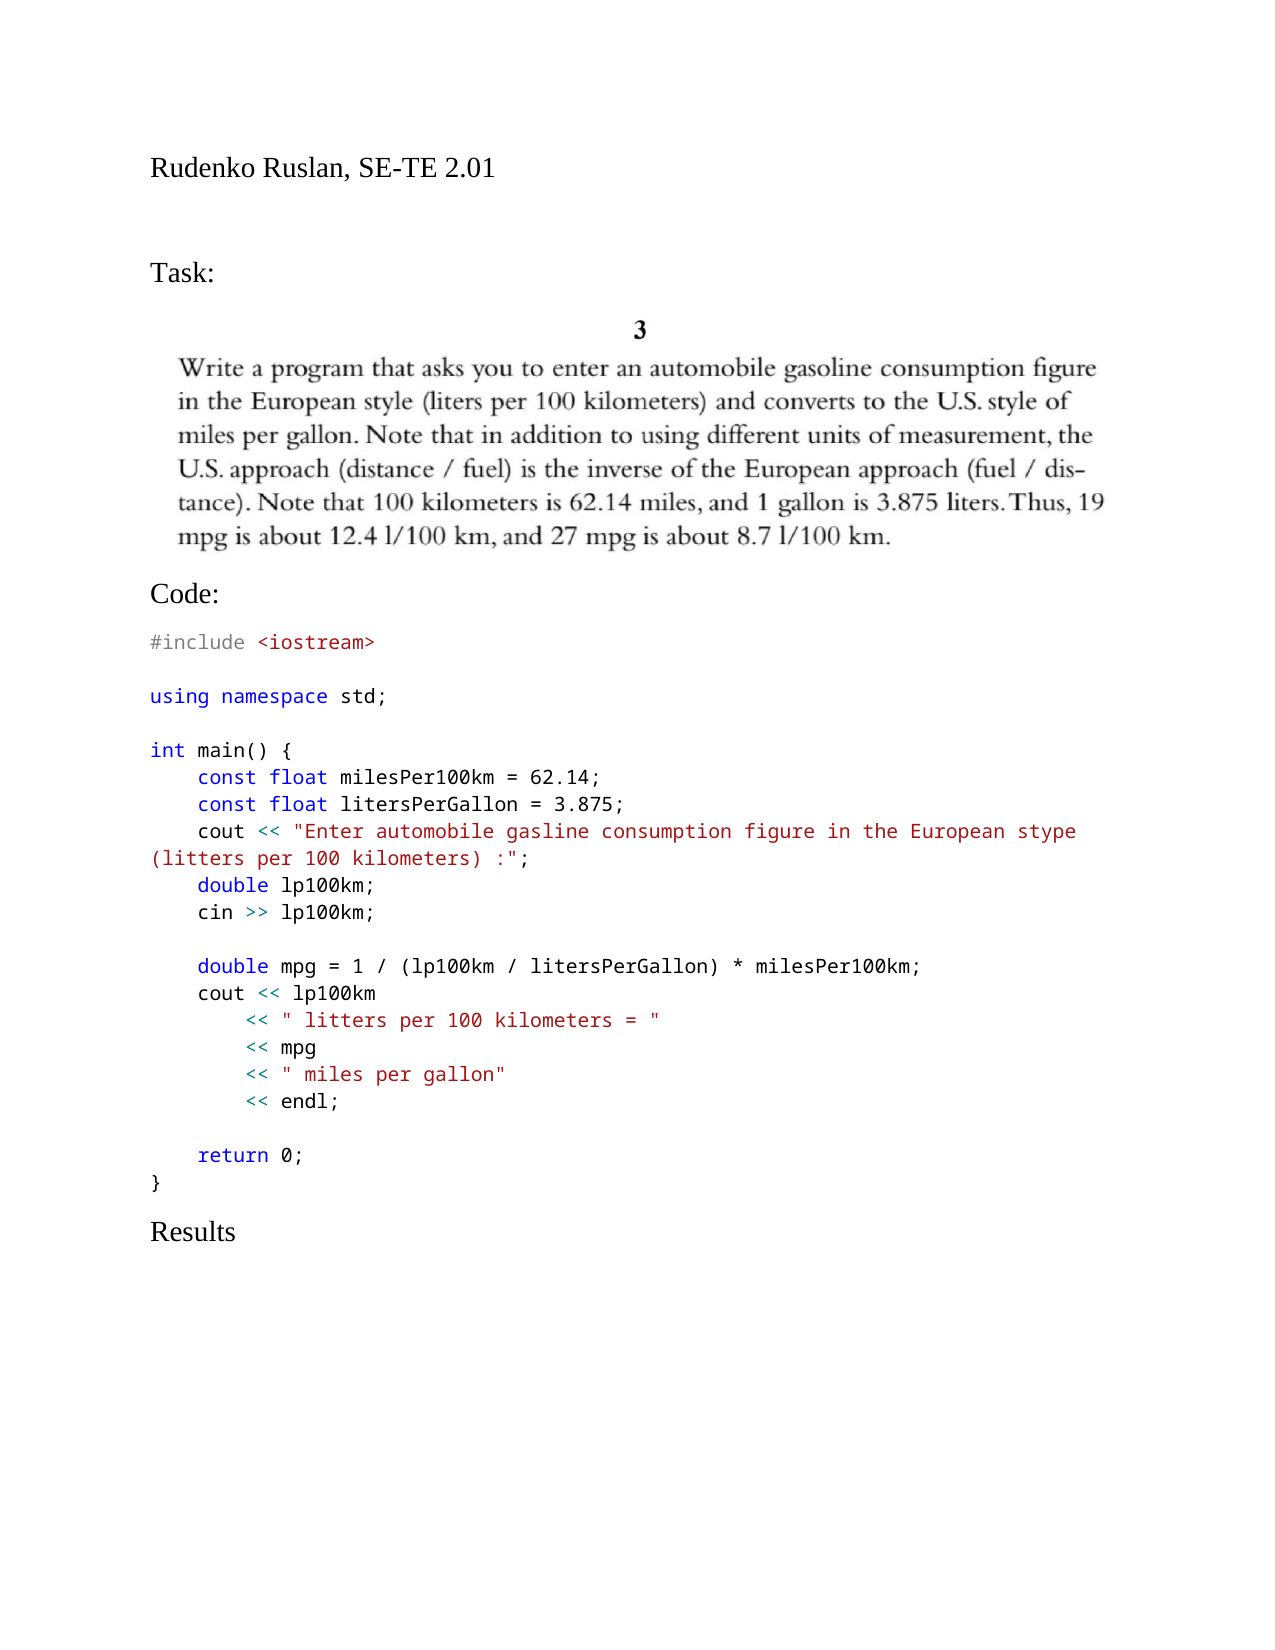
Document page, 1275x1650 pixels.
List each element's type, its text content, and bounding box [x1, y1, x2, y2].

text const float litersPerGallon = 3.875; [150, 791, 1125, 817]
text Code: [150, 576, 1125, 609]
text << endl; [150, 1087, 1125, 1114]
text using namespace std; [150, 683, 1125, 709]
text << " litters per 100 kilometers = " [150, 1006, 1125, 1033]
picture [150, 308, 1126, 557]
text double mpg = 1 / (lp100km / litersPerGallon) * milesPer100km; [150, 952, 1125, 979]
text int main() { [150, 737, 1125, 763]
text Rudenko Ruslan, SE-TE 2.01 [150, 150, 1125, 183]
text cin >> lp100km; [150, 898, 1125, 925]
text return 0; [150, 1141, 1125, 1168]
text << " miles per gallon" [150, 1060, 1125, 1087]
text << mpg [150, 1033, 1125, 1060]
text cout << "Enter automobile gasline consumption figure in the European stype (litters per 100 kilometers) :"; [150, 817, 1125, 871]
text cout << lp100km [150, 979, 1125, 1006]
text Results [150, 1214, 1125, 1247]
text const float milesPer100km = 62.14; [150, 763, 1125, 791]
text double lp100km; [150, 871, 1125, 898]
text } [150, 1168, 1125, 1195]
text #include <iostream> [150, 629, 1125, 656]
text Task: [150, 256, 1125, 289]
